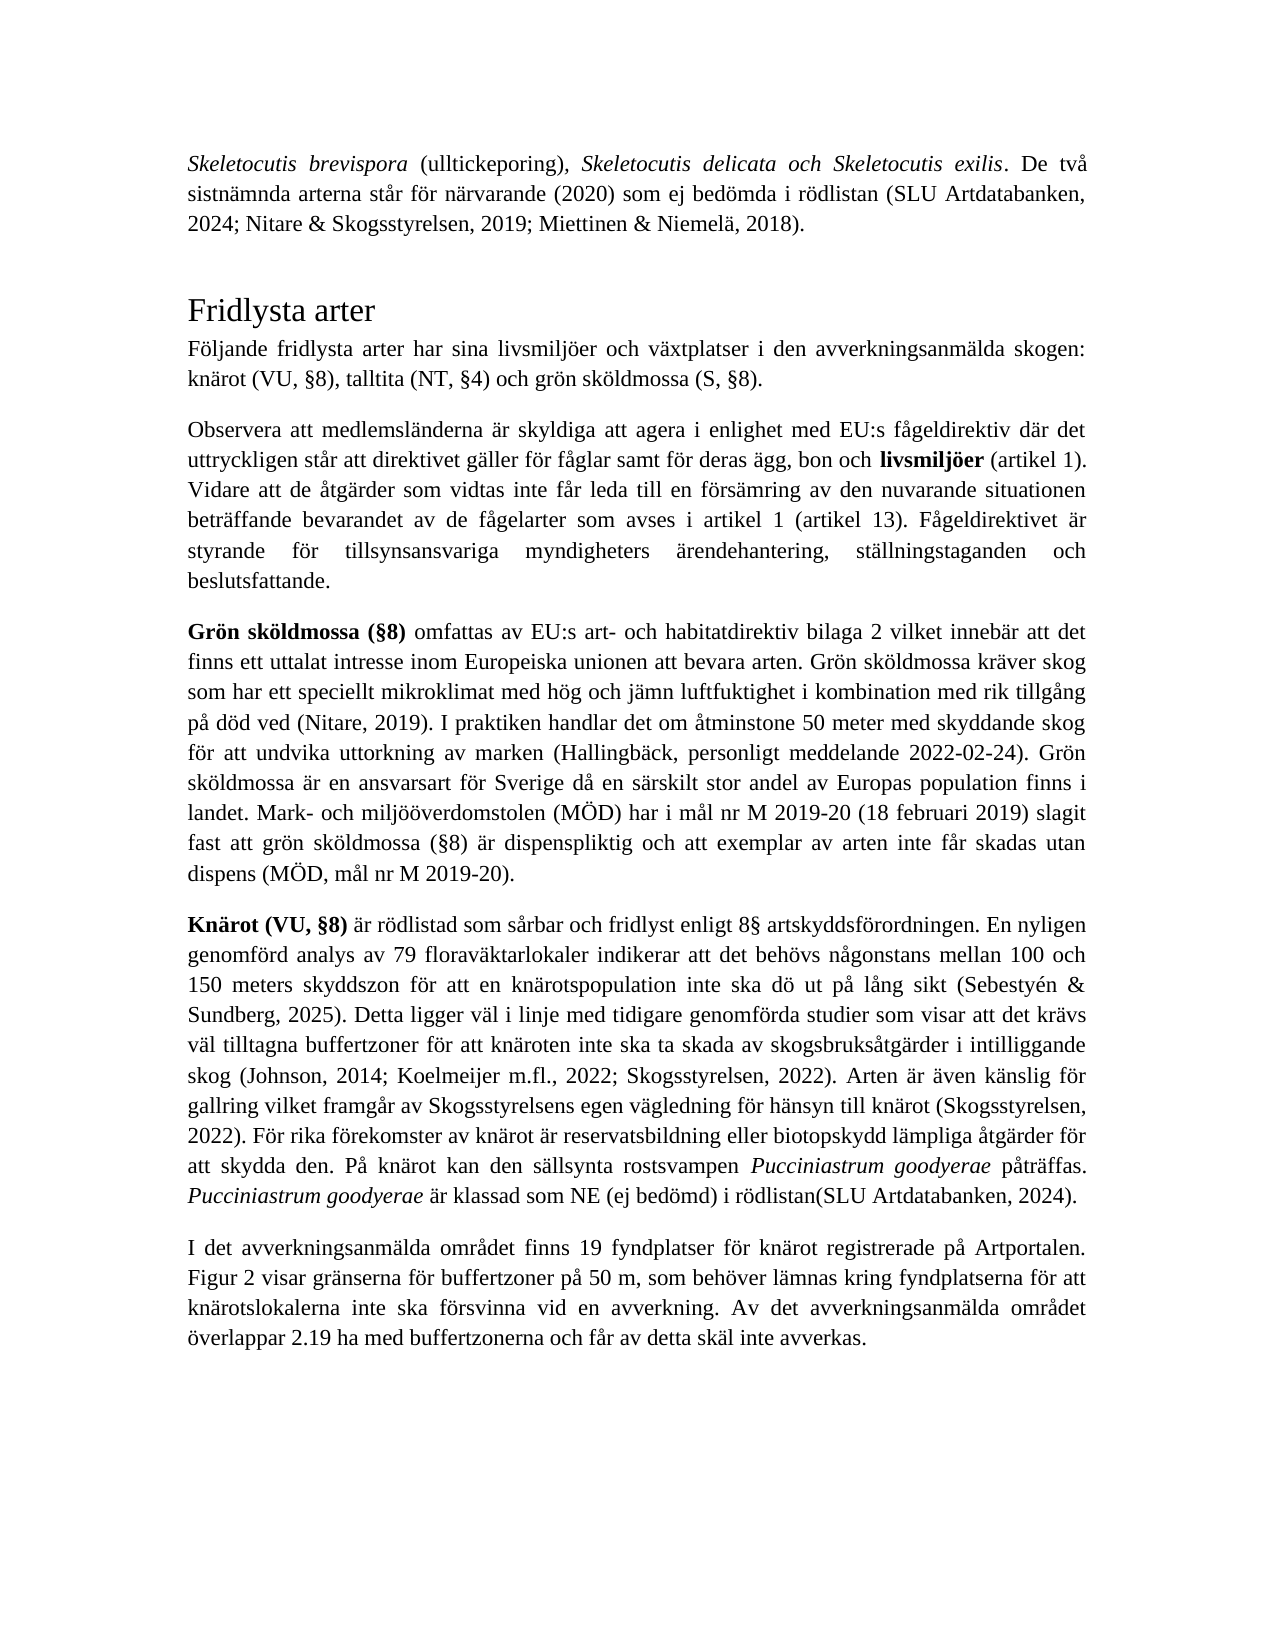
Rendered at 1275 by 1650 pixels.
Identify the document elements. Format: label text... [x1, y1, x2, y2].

text I det avverkningsanmälda området finns 19 fyndplatser för knärot registrerade på Artportalen. Figur 2 visar gränserna för buffertzoner på 50 m, som behöver lämnas kring fyndplatserna för att knärotslokalerna inte ska försvinna vid en avverkning. Av det avverkningsanmälda området överlappar 2.19 ha med buffertzonerna och får av detta skäl inte avverkas. [187, 1234, 1087, 1351]
text Knärot (VU, §8) är rödlistad som sårbar och fridlyst enligt 8§ artskyddsförordningen. En nyligen genomförd analys av 79 floraväktarlokaler indikerar att det behövs någonstans mellan 100 och 150 meters skyddszon för att en knärotspopulation inte ska dö ut på lång sikt (Sebestyén & Sundberg, 2025). Detta ligger väl i linje med tidigare genomförda studier som visar att det krävs väl tilltagna buffertzoner för att knäroten inte ska ta skada av skogsbruksåtgärder i intilliggande skog (Johnson, 2014; Koelmeijer m.fl., 2022; Skogsstyrelsen, 2022). Arten är även känslig för gallring vilket framgår av Skogsstyrelsens egen vägledning för hänsyn till knärot (Skogsstyrelsen, 2022). För rika förekomster av knärot är reservatsbildning eller biotopskydd lämpliga åtgärder för att skydda den. På knärot kan den sällsynta rostsvampen Pucciniastrum goodyerae påträffas. Pucciniastrum goodyerae är klassad som NE (ej bedömd) i rödlistan(SLU Artdatabanken, 2024). [187, 911, 1087, 1209]
text Grön sköldmossa (§8) omfattas av EU:s art- och habitatdirektiv bilaga 2 vilket innebär att det finns ett uttalat intresse inom Europeiska unionen att bevara arten. Grön sköldmossa kräver skog som har ett speciellt mikroklimat med hög och jämn luftfuktighet i kombination med rik tillgång på död ved (Nitare, 2019). I praktiken handlar det om åtminstone 50 meter med skyddande skog för att undvika uttorkning av marken (Hallingbäck, personligt meddelande 2022-02-24). Grön sköldmossa är en ansvarsart för Sverige då en särskilt stor andel av Europas population finns i landet. Mark- och miljööverdomstolen (MÖD) har i mål nr M 2019-20 (18 februari 2019) slagit fast att grön sköldmossa (§8) är dispenspliktig och att exemplar av arten inte får skadas utan dispens (MÖD, mål nr M 2019-20). [187, 618, 1087, 886]
text Följande fridlysta arter har sina livsmiljöer och växtplatser i den avverkningsanmälda skogen: knärot (VU, §8), talltita (NT, §4) och grön sköldmossa (S, §8). [187, 335, 1087, 391]
text Observera att medlemsländerna är skyldiga att agera i enlighet med EU:s fågeldirektiv där det uttryckligen står att direktivet gäller för fåglar samt för deras ägg, bon och livsmiljöer (artikel 1). Vidare att de åtgärder som vidtas inte får leda till en försämring av den nuvarande situationen beträffande bevarandet av de fågelarter som avses i artikel 1 (artikel 13). Fågeldirektivet är styrande för tillsynsansvariga myndigheters ärendehantering, ställningstaganden och beslutsfattande. [187, 416, 1087, 593]
subtitle Fridlysta arter [187, 291, 1087, 329]
